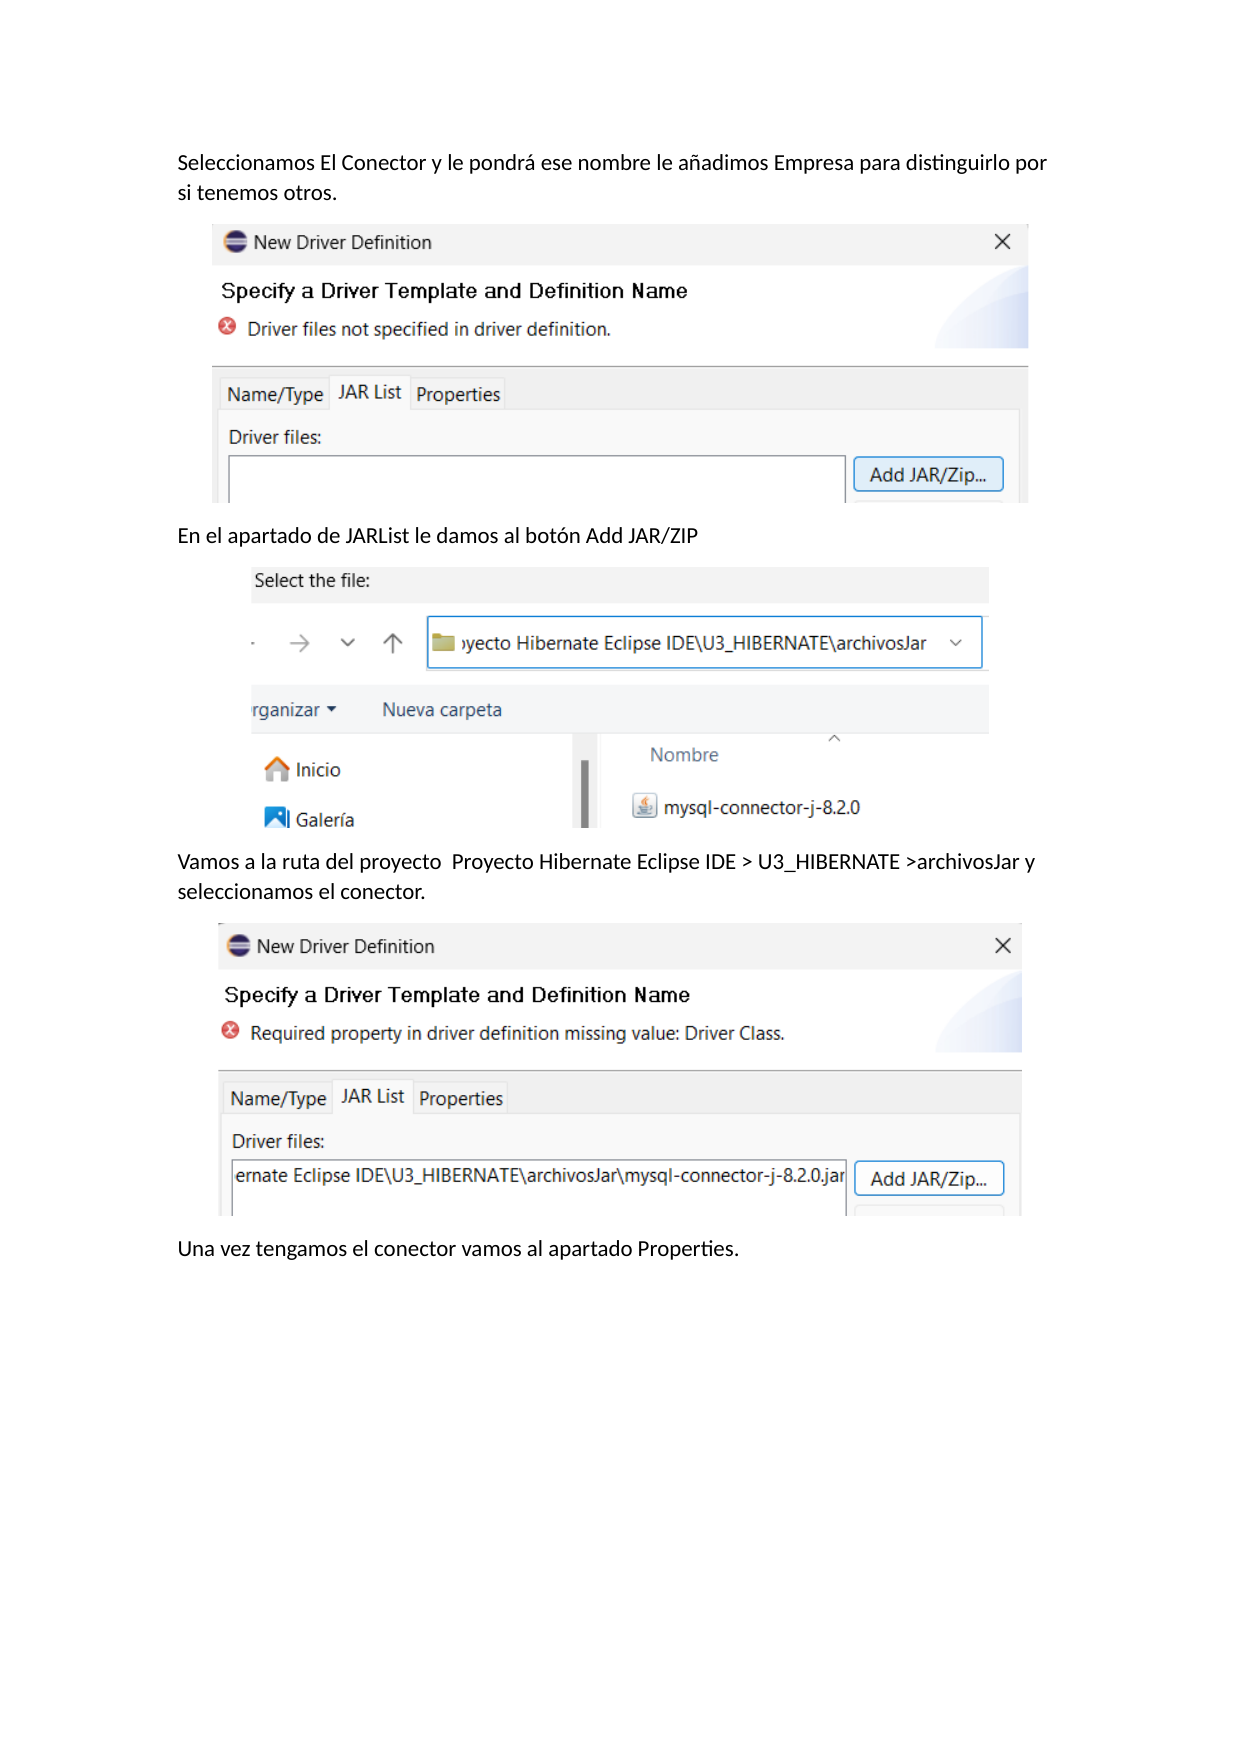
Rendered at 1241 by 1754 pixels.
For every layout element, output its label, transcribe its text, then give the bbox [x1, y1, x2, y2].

text Vamos a la ruta del proyecto Proyecto Hibernate Eclipse IDE > U3_HIBERNATE >archivosJar y seleccionamos el conector. [177, 847, 1063, 905]
picture [212, 224, 1029, 503]
text Seleccionamos El Conector y le pondrá ese nombre le añadimos Empresa para distinguirlo por si tenemos otros. [177, 148, 1063, 206]
text Una vez tengamos el conector vamos al apartado Properties. [177, 1234, 1063, 1262]
text En el apartado de JARList le damos al botón Add JAR/ZIP [177, 521, 1063, 549]
picture [218, 923, 1022, 1216]
picture [251, 567, 989, 828]
